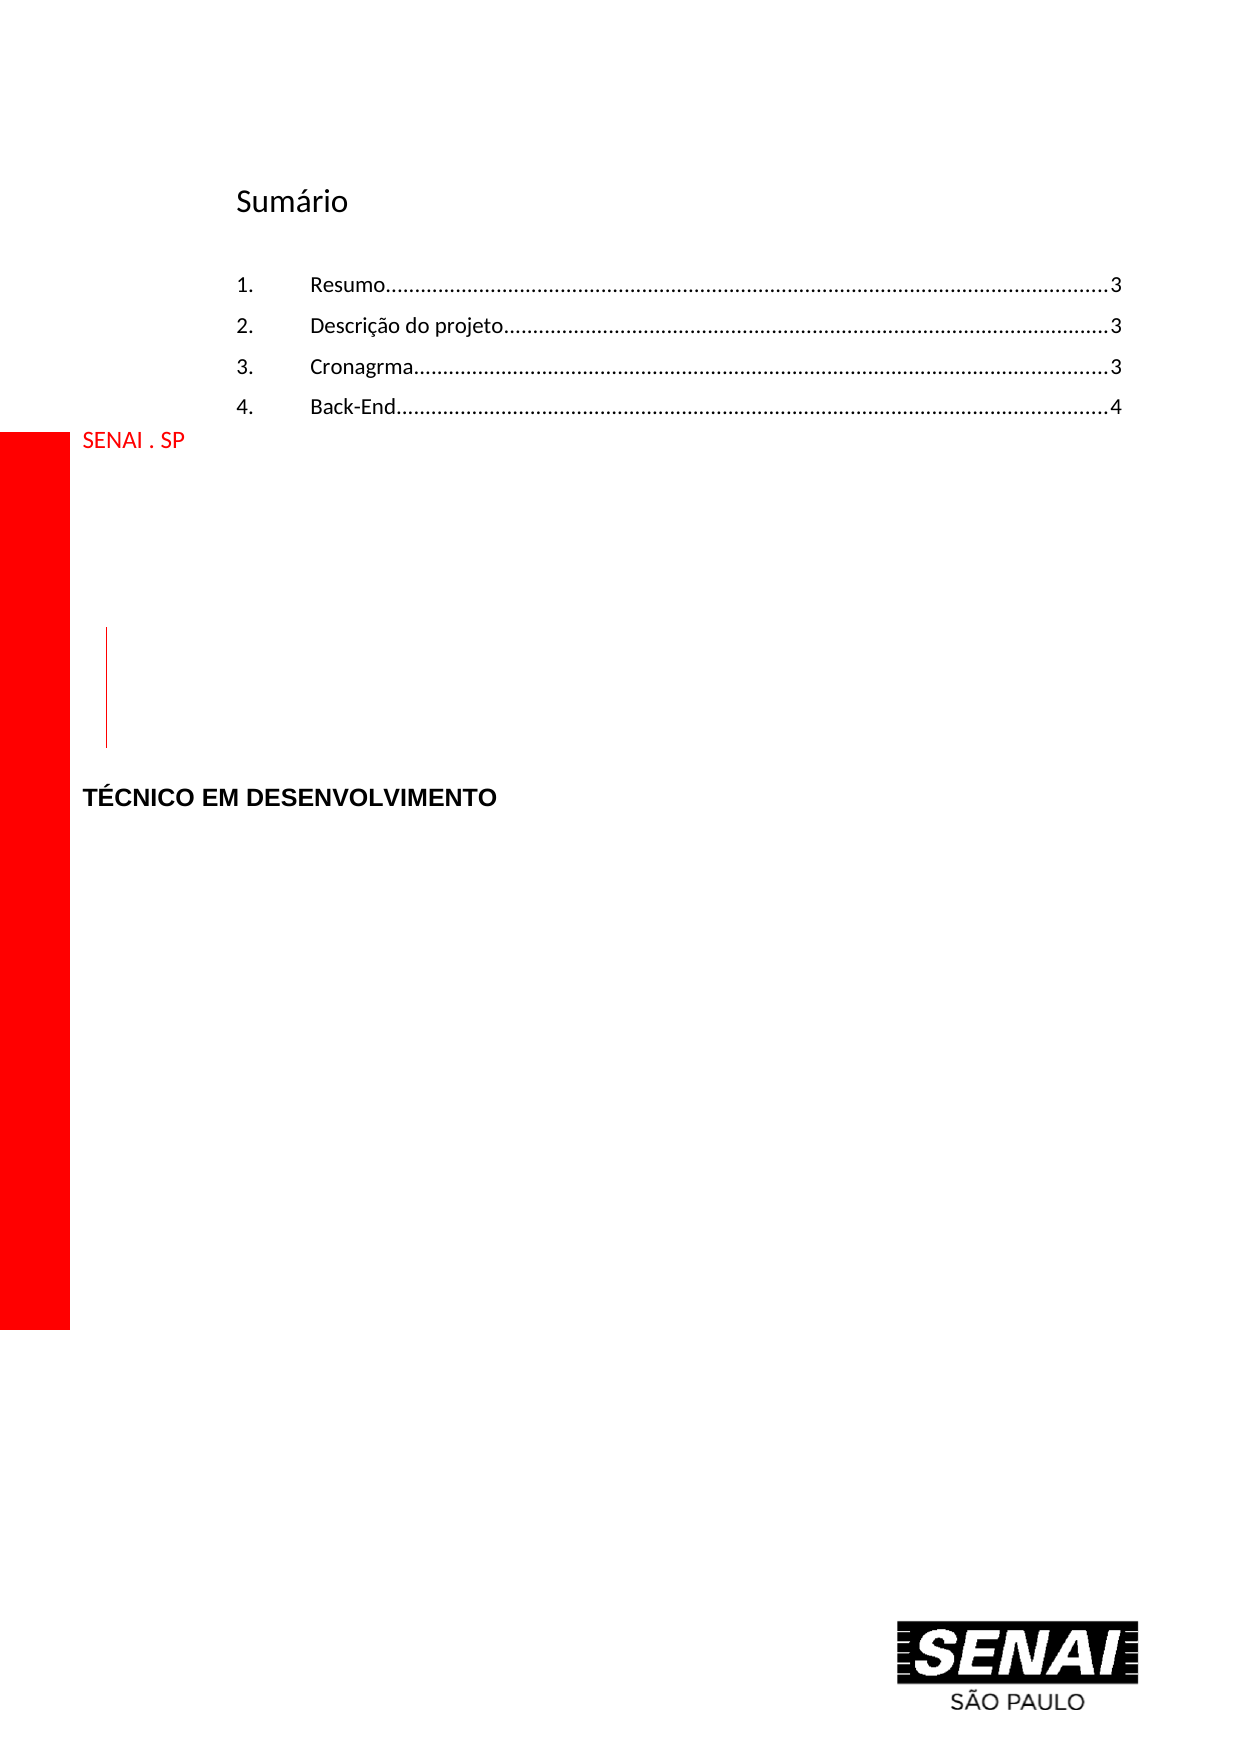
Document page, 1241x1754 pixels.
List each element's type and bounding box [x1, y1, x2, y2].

picture [897, 1614, 1143, 1710]
